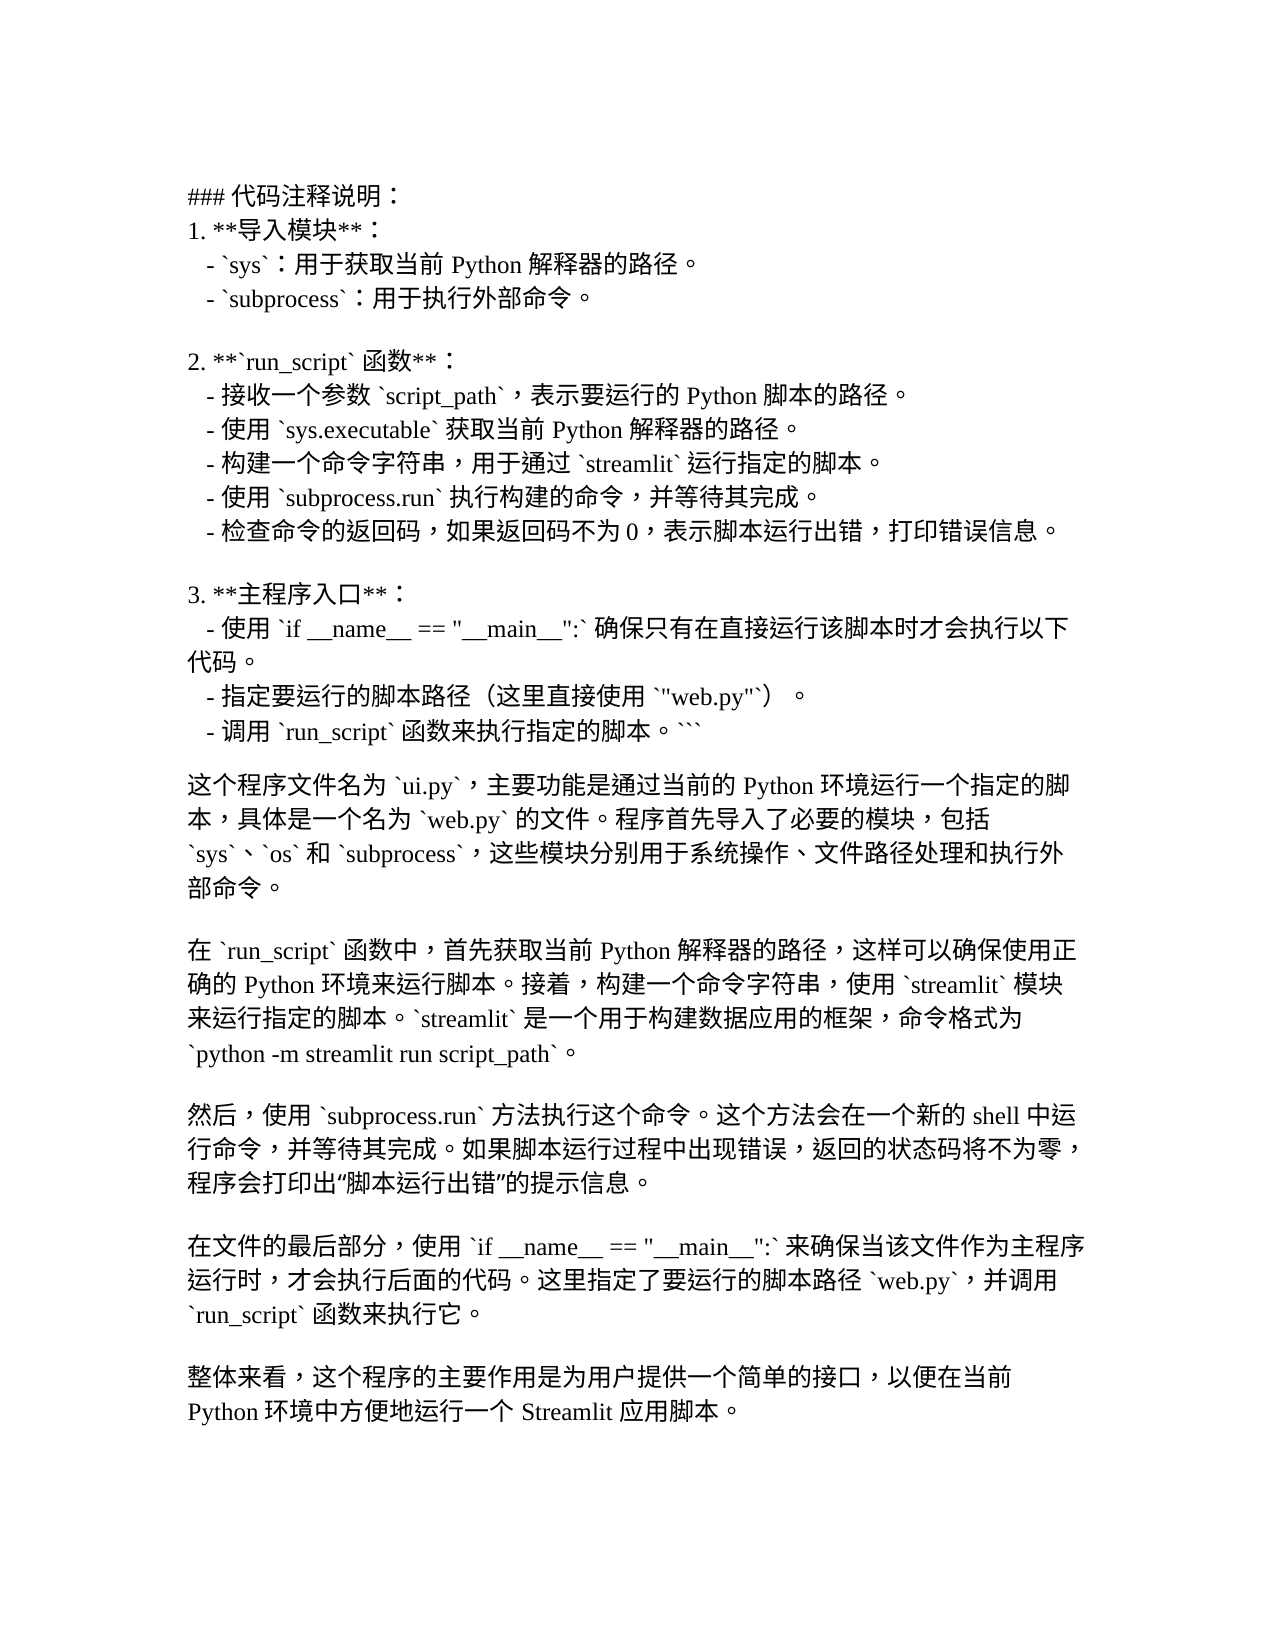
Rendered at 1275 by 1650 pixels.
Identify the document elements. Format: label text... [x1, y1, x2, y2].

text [187, 150, 1087, 747]
text 这个程序文件名为 `ui.py`，主要功能是通过当前的 Python 环境运行一个指定的脚本，具体是一个名为 `web.py` 的文件。程序首先导入了必要的模块，包括 `sys`、`os` 和 `subprocess`，这些模块分别用于系统操作、文件路径处理和执行外部命令。 在 `run_script` 函数中，首先获取当前 Python 解释器的路径，这样可以确保使用正确的 Python 环境来运行脚本。接着，构建一个命令字符串，使用 `streamlit` 模块来运行指定的脚本。`streamlit` 是一个用于构建数据应用的框架，命令格式为 `python -m streamlit run script_path`。 然后，使用 `subprocess.run` 方法执行这个命令。这个方法会在一个新的 shell 中运行命令，并等待其完成。如果脚本运行过程中出现错误，返回的状态码将不为零，程序会打印出“脚本运行出错”的提示信息。 在文件的最后部分，使用 `if __name__ == "__main__":` 来确保当该文件作为主程序运行时，才会执行后面的代码。这里指定了要运行的脚本路径 `web.py`，并调用 `run_script` 函数来执行它。 整体来看，这个程序的主要作用是为用户提供一个简单的接口，以便在当前 Python 环境中方便地运行一个 Streamlit 应用脚本。 [187, 768, 1087, 1428]
